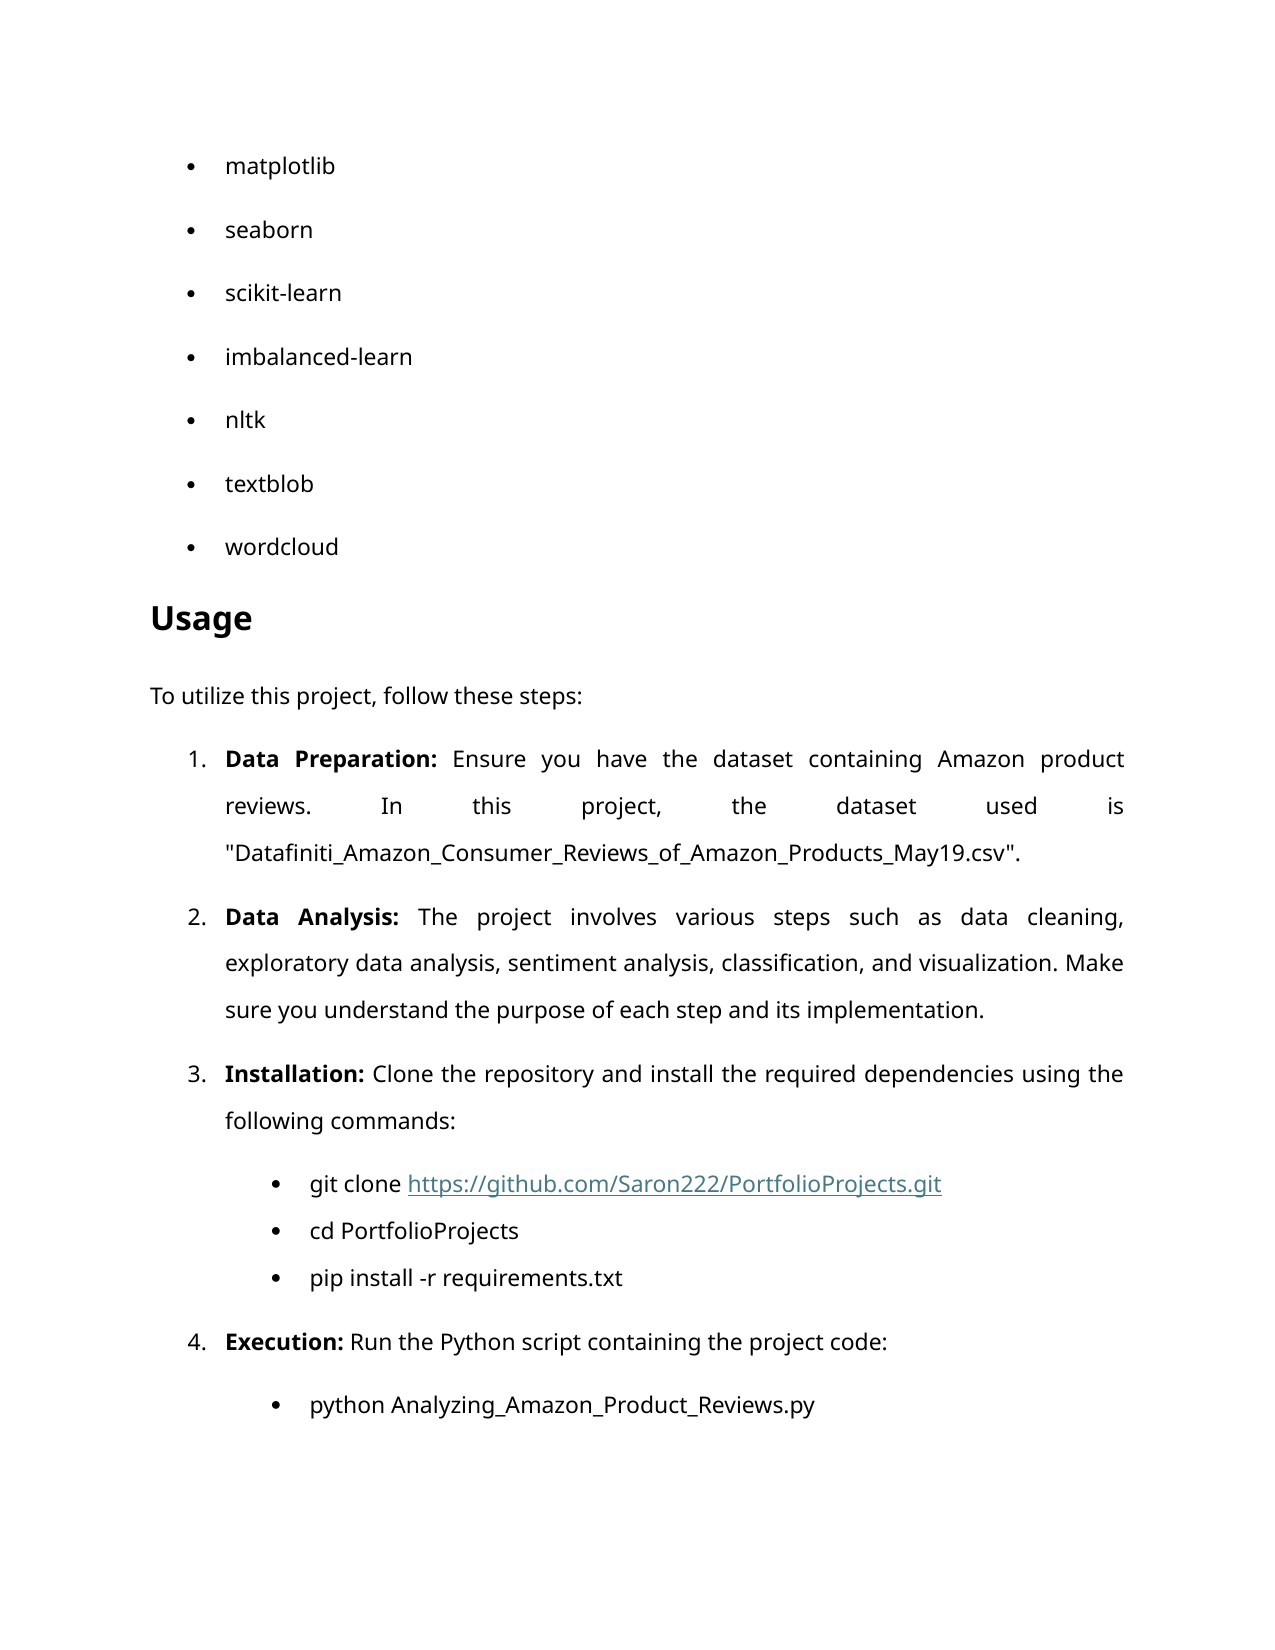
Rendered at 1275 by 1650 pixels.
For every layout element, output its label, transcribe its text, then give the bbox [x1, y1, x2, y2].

list seaborn [187, 213, 1125, 245]
list scikit-learn [187, 277, 1125, 308]
list python Analyzing_Amazon_Product_Reviews.py [272, 1389, 1125, 1420]
list git clone https://github.com/Saron222/PortfolioProjects.git [272, 1168, 1125, 1199]
list cd PortfolioProjects [272, 1215, 1125, 1246]
list nltk [187, 404, 1125, 435]
text To utilize this project, follow these steps: [150, 679, 1125, 711]
list Installation: Clone the repository and install the required dependencies using the following commands: [187, 1058, 1125, 1136]
list Data Preparation: Ensure you have the dataset containing Amazon product reviews. In this project, the dataset used is "Datafiniti_Amazon_Consumer_Reviews_of_Amazon_Products_May19.csv". [187, 743, 1125, 868]
list Execution: Run the Python script containing the project code: [187, 1325, 1125, 1357]
list imbalanced-learn [187, 341, 1125, 372]
list wordcloud [187, 531, 1125, 562]
list matplotlib [187, 150, 1125, 181]
list textblob [187, 468, 1125, 499]
list Data Analysis: The project involves various steps such as data cleaning, exploratory data analysis, sentiment analysis, classification, and visualization. Make sure you understand the purpose of each step and its implementation. [187, 900, 1125, 1025]
list pip install -r requirements.txt [272, 1262, 1125, 1293]
text Usage [150, 595, 1125, 640]
